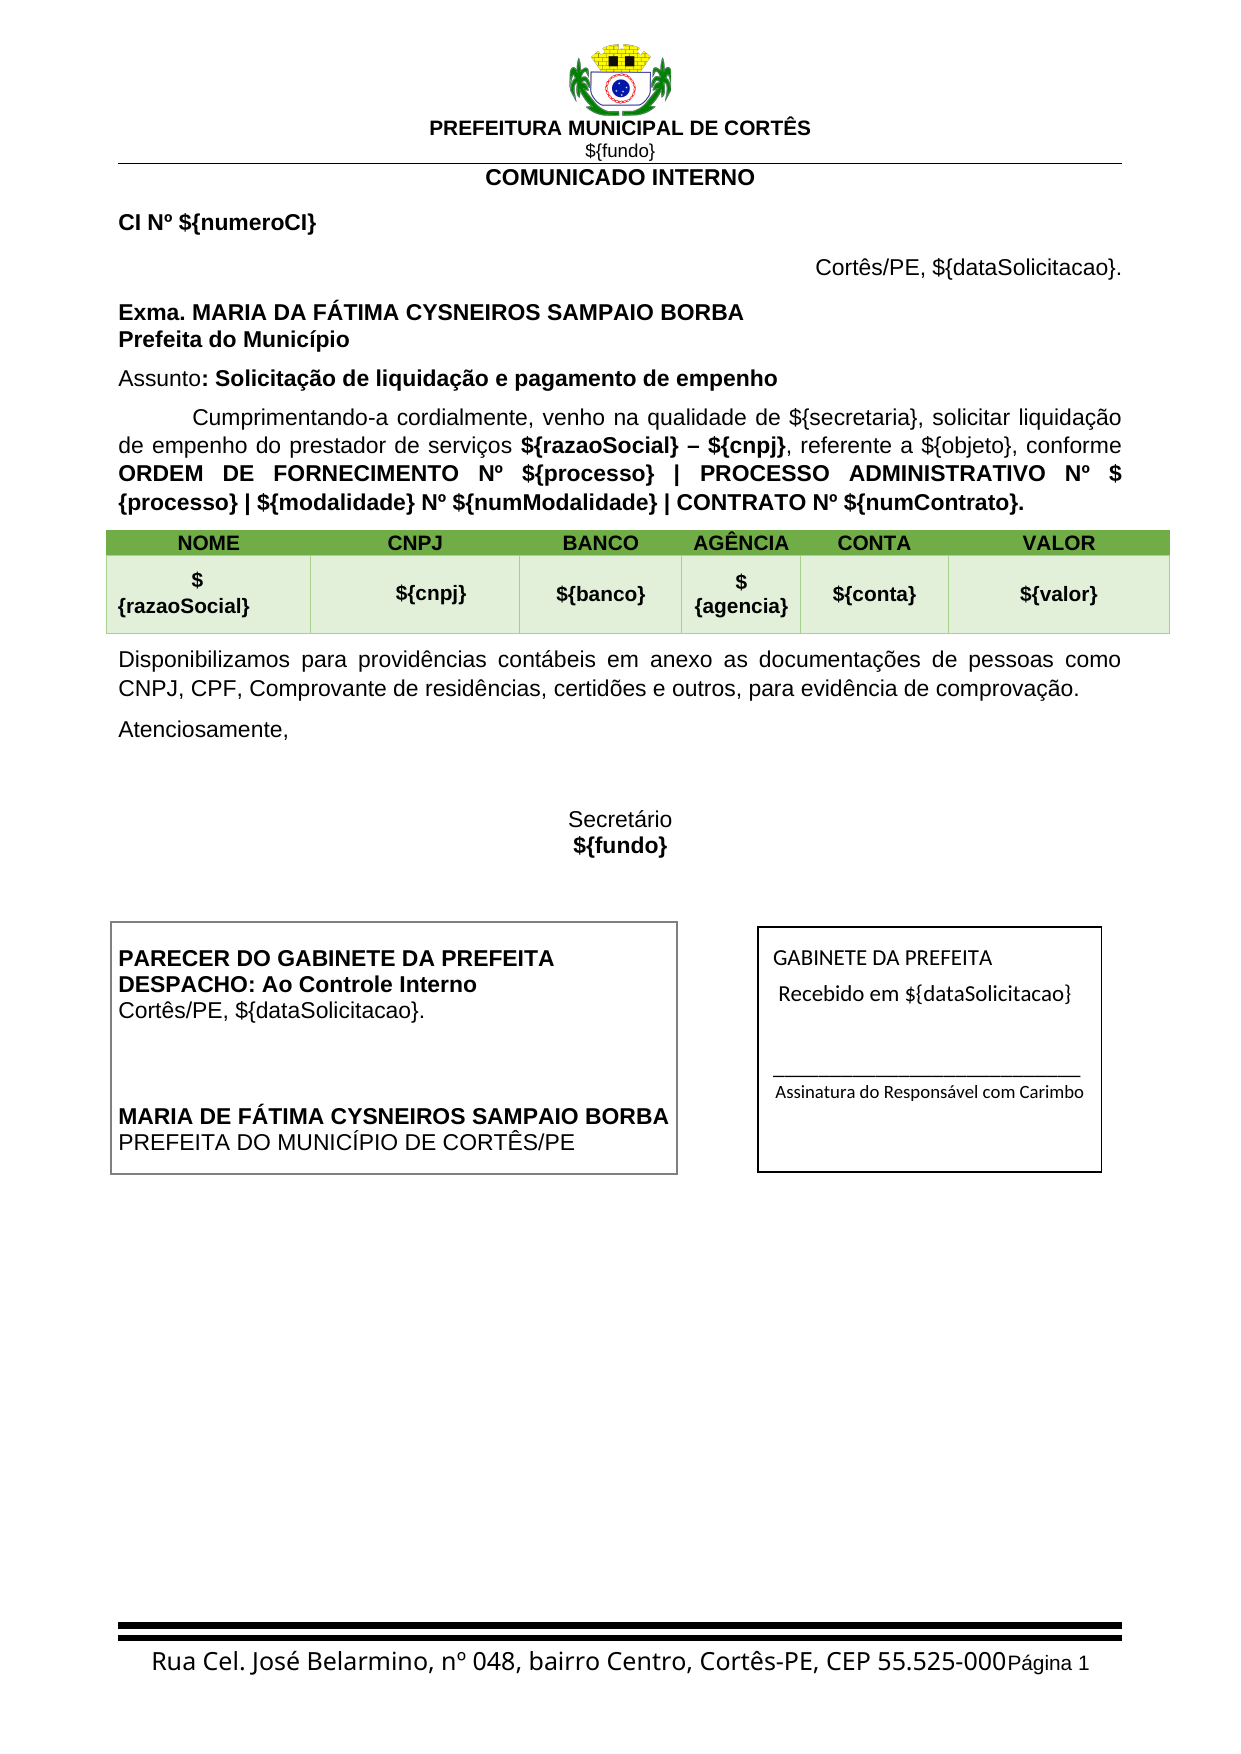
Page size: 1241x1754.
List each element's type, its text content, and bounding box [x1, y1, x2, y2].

table_header BANCO [520, 531, 681, 555]
table_cell ${conta} [801, 556, 948, 633]
table_header CNPJ [311, 531, 519, 555]
table_header AGÊNCIA [682, 531, 800, 555]
table_cell ${razaoSocial} [107, 556, 310, 633]
table_header NOME [107, 531, 310, 555]
table_header CONTA [801, 531, 948, 555]
text PREFEITA DO MUNICÍPIO DE CORTÊS/PE [118, 1129, 1122, 1156]
text Assunto: Solicitação de liquidação e pagamento de empenho [118, 364, 1122, 391]
text Disponibilizamos para providências contábeis em anexo as documentações de pessoas como CNPJ, CPF, Comprovante de residências, certidões e outros, para evidência de comprovação. [118, 646, 1122, 701]
text Cortês/PE, ${dataSolicitacao}. [118, 997, 1122, 1024]
text ${fundo} [118, 832, 1122, 858]
table_cell ${cnpj} [311, 556, 519, 633]
table_cell ${agencia} [682, 556, 800, 633]
text Cumprimentando-a cordialmente, venho na qualidade de ${secretaria}, solicitar liquidação de empenho do prestador de serviços ${razaoSocial} – ${cnpj}, referente a ${objeto}, conforme ORDEM DE FORNECIMENTO Nº ${processo} | PROCESSO ADMINISTRATIVO Nº ${processo} | ${modalidade} Nº ${numModalidade} | CONTRATO Nº ${numContrato}. [118, 403, 1122, 515]
text MARIA DE FÁTIMA CYSNEIROS SAMPAIO BORBA [118, 1103, 1122, 1129]
text CI Nº ${numeroCI} [118, 209, 1122, 236]
text Atenciosamente, [118, 716, 1122, 742]
text Prefeita do Município [118, 326, 1122, 352]
picture [569, 44, 672, 116]
text Exma. MARIA DA FÁTIMA CYSNEIROS SAMPAIO BORBA [118, 299, 1122, 326]
text Cortês/PE, ${dataSolicitacao}. [118, 254, 1122, 281]
table_header VALOR [949, 531, 1169, 555]
text PARECER DO GABINETE DA PREFEITA [118, 945, 1122, 971]
table_cell ${valor} [949, 556, 1169, 633]
text Secretário [118, 806, 1122, 832]
text COMUNICADO INTERNO [118, 164, 1122, 190]
text DESPACHO: Ao Controle Interno [118, 971, 1122, 997]
table_cell ${banco} [520, 556, 681, 633]
